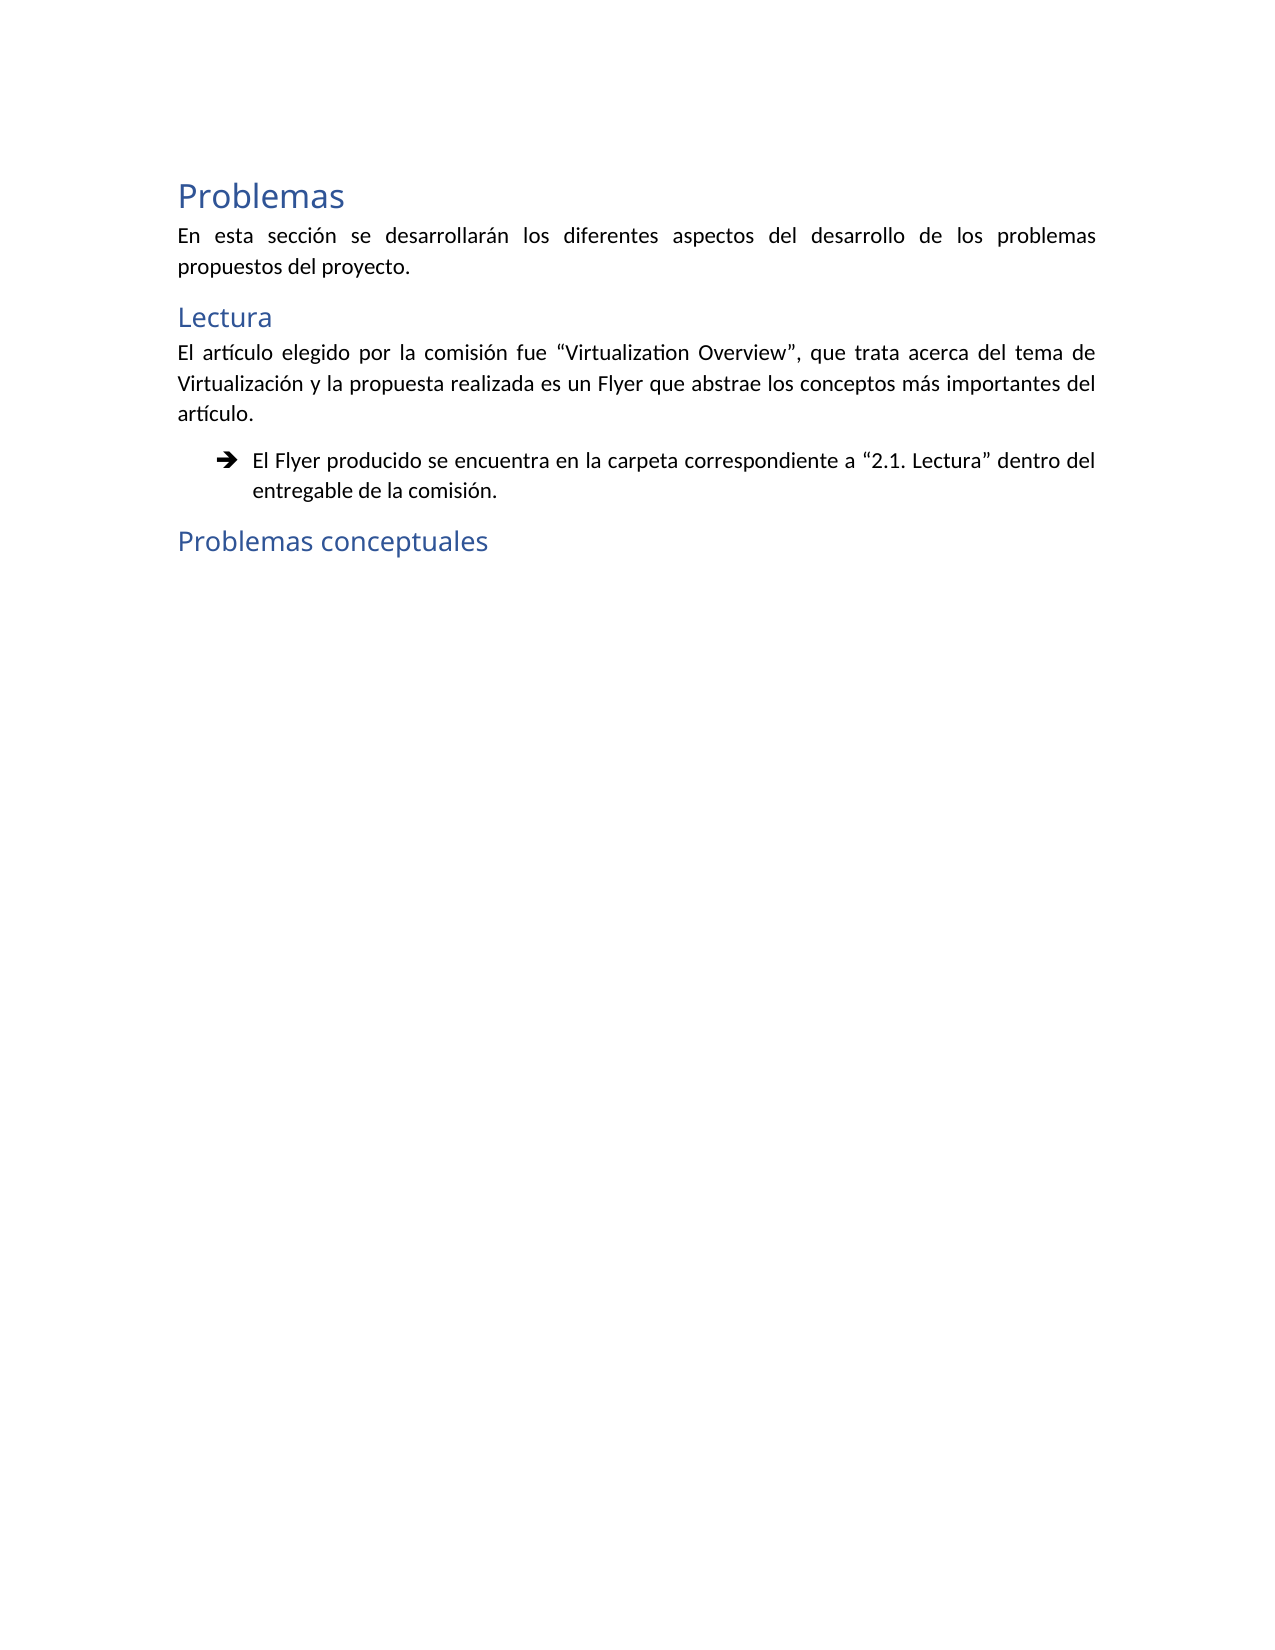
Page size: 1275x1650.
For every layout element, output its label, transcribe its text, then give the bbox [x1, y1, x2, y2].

list El Flyer producido se encuentra en la carpeta correspondiente a “2.1. Lectura” dentro del entregable de la comisión. [215, 446, 1098, 504]
subtitle Problemas conceptuales [177, 523, 1098, 560]
text En esta sección se desarrollarán los diferentes aspectos del desarrollo de los problemas propuestos del proyecto. [177, 222, 1098, 280]
subtitle Lectura [177, 299, 1098, 336]
subtitle Problemas [177, 173, 1098, 218]
text El artículo elegido por la comisión fue “Virtualization Overview”, que trata acerca del tema de Virtualización y la propuesta realizada es un Flyer que abstrae los conceptos más importantes del artículo. [177, 338, 1098, 427]
